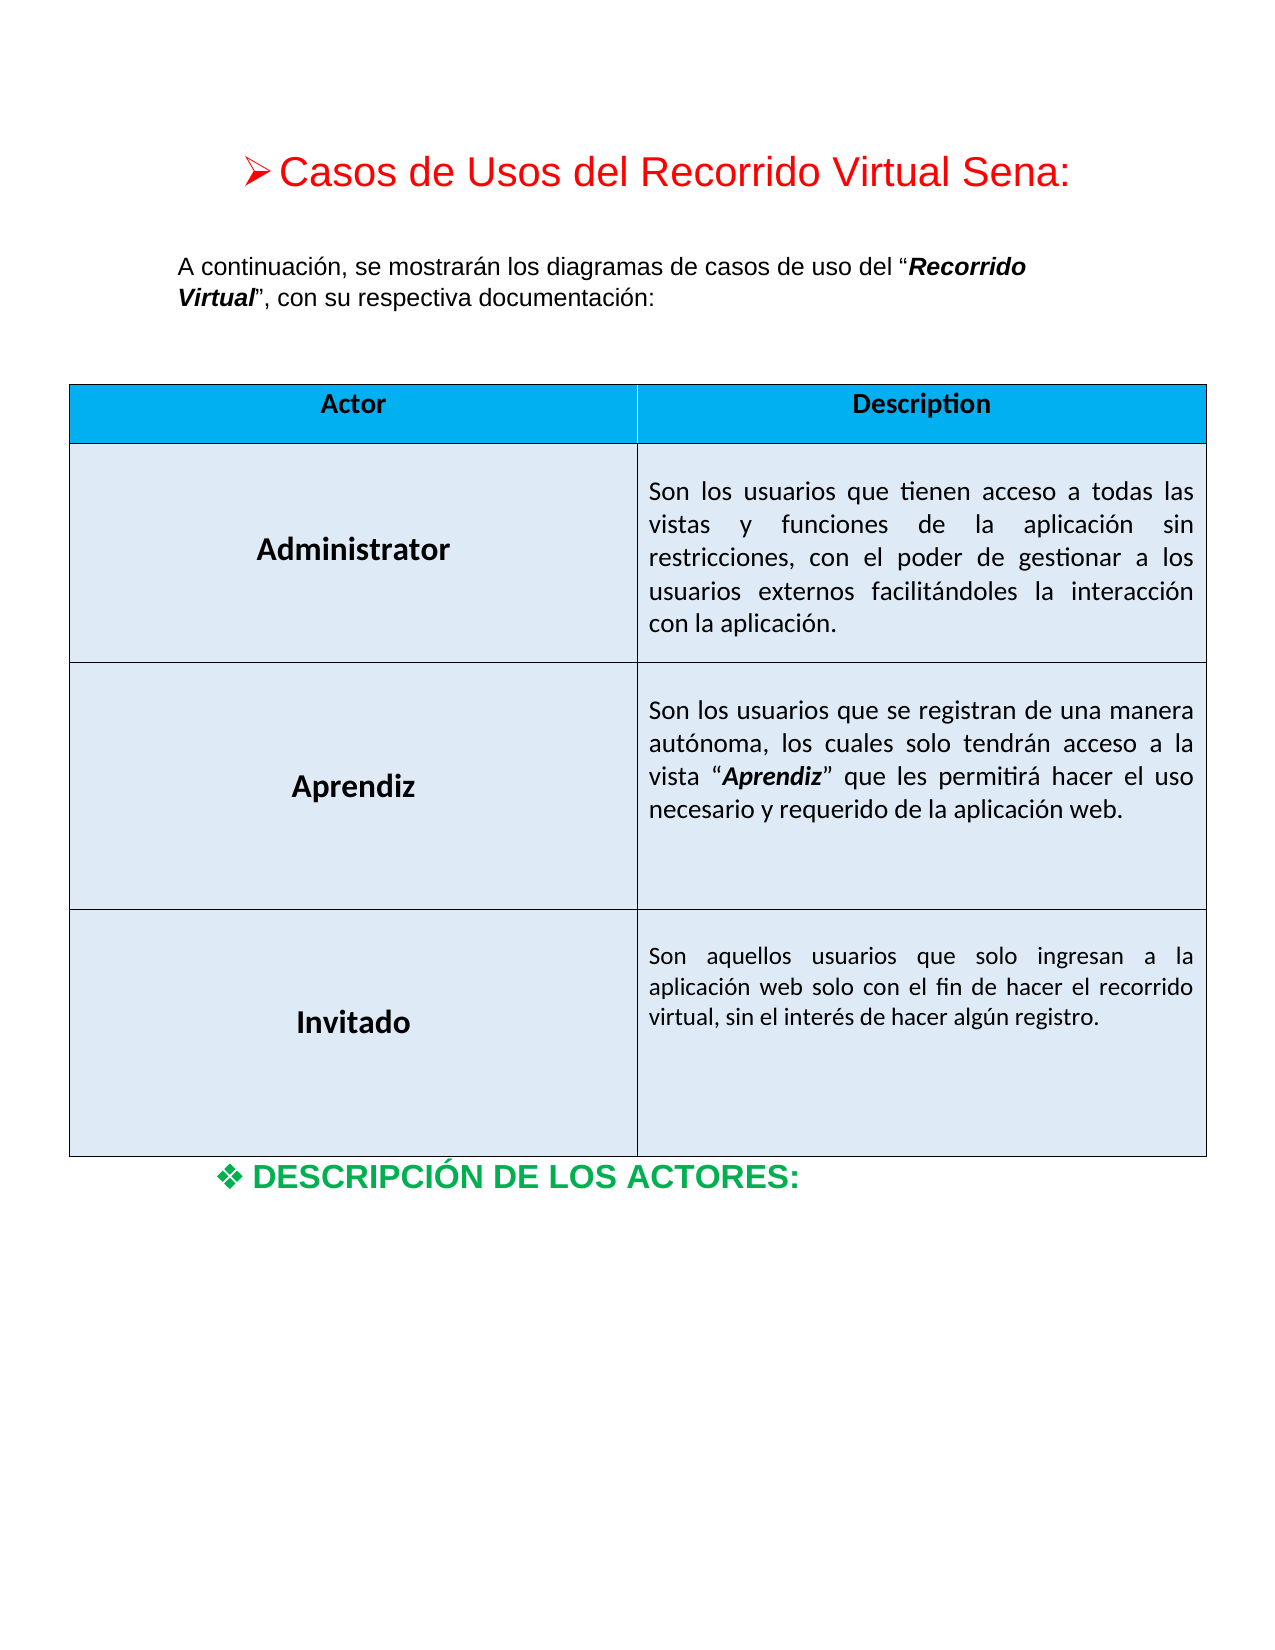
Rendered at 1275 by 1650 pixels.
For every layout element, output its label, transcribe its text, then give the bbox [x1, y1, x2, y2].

table_cell Son los usuarios que tienen acceso a todas las vistas y funciones de la aplicación sin restricciones, con el poder de gestionar a los usuarios externos facilitándoles la interacción con la aplicación. [638, 444, 1206, 662]
table_cell Administrator [70, 444, 637, 662]
table_header Actor [70, 385, 637, 443]
table_cell Son los usuarios que se registran de una manera autónoma, los cuales solo tendrán acceso a la vista “Aprendiz” que les permitirá hacer el uso necesario y requerido de la aplicación web. [638, 663, 1206, 909]
list DESCRIPCIÓN DE LOS ACTORES: [215, 1157, 1098, 1196]
table_cell Son aquellos usuarios que solo ingresan a la aplicación web solo con el fin de hacer el recorrido virtual, sin el interés de hacer algún registro. [638, 910, 1206, 1156]
table_cell Aprendiz [70, 663, 637, 909]
text A continuación, se mostrarán los diagramas de casos de uso del “Recorrido Virtual”, con su respectiva documentación: [177, 252, 1098, 312]
table_header Description [638, 385, 1206, 443]
table_cell Invitado [70, 910, 637, 1156]
list Casos de Usos del Recorrido Virtual Sena: [215, 148, 1098, 196]
